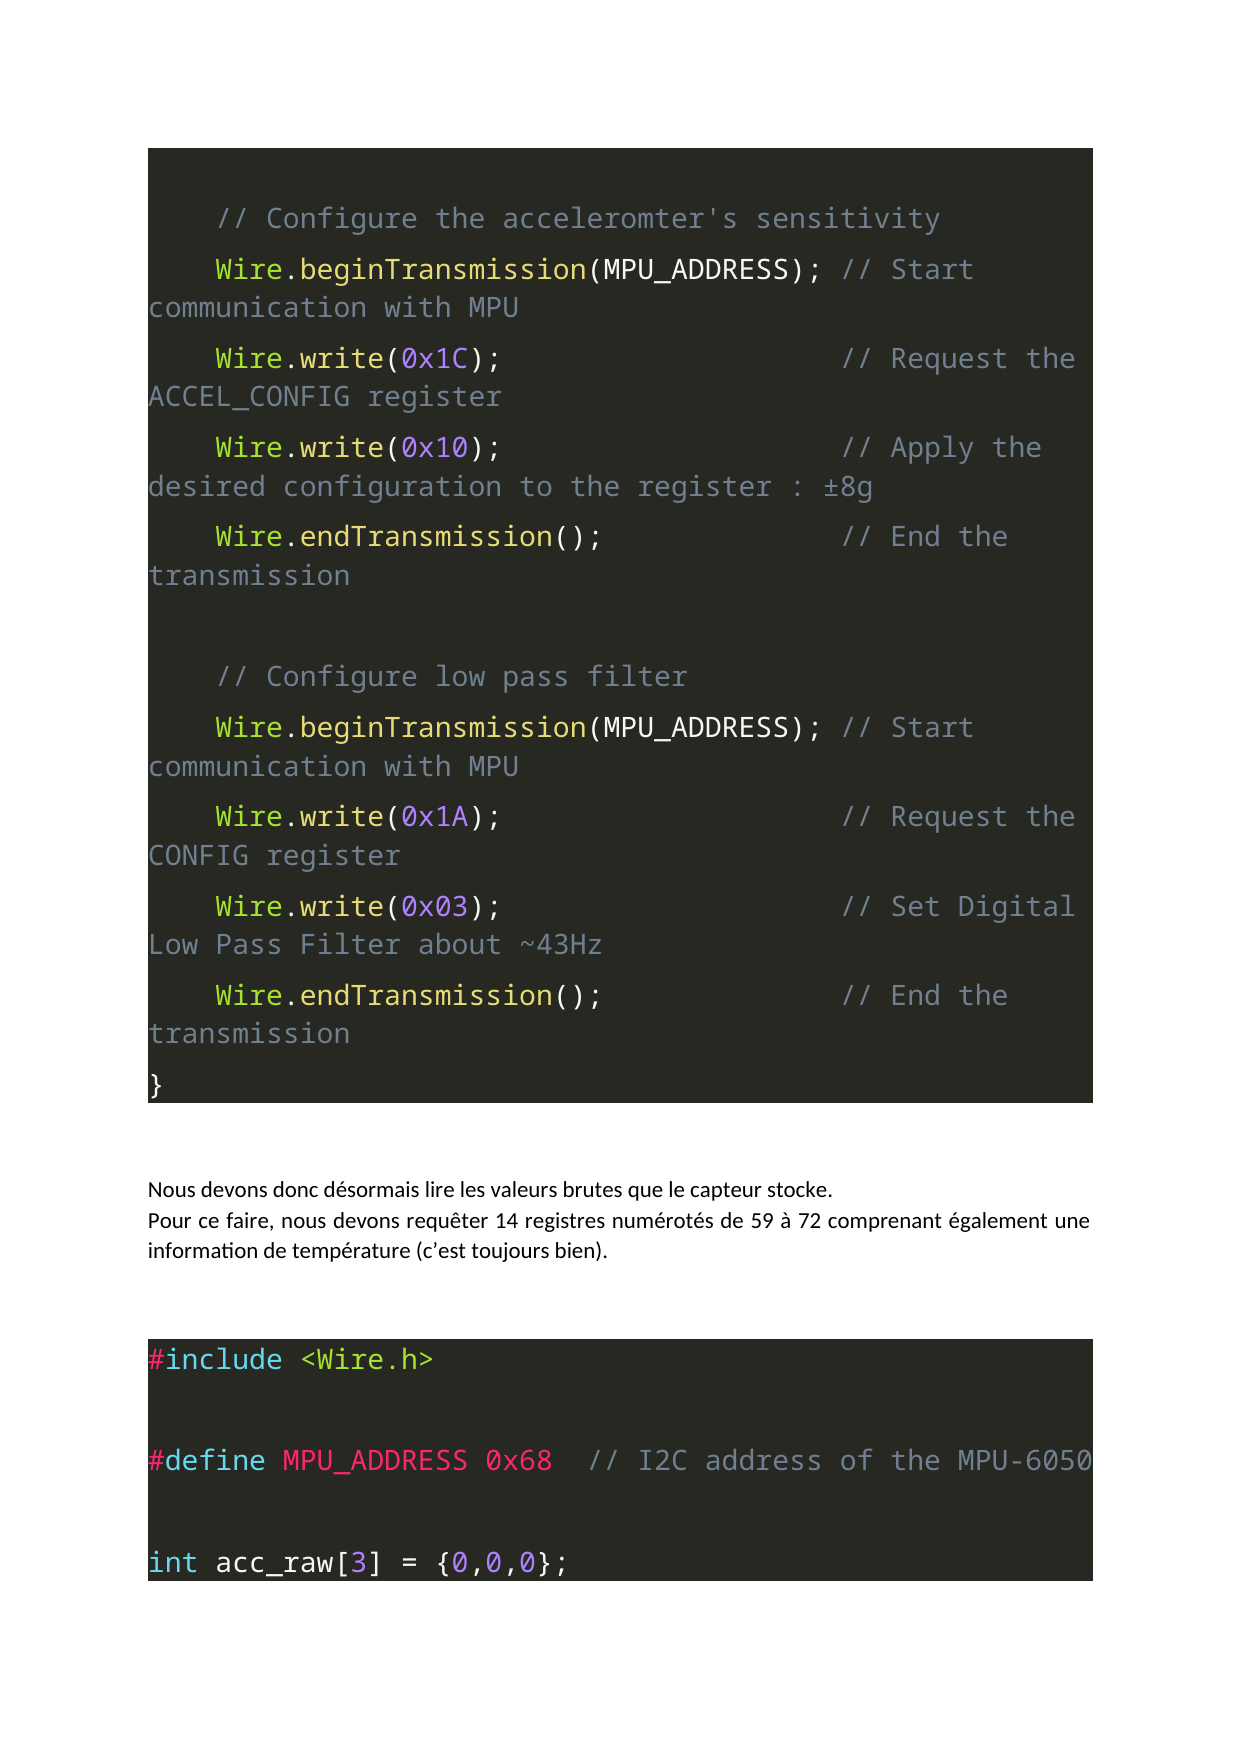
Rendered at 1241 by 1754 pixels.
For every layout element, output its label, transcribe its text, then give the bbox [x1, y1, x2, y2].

text Wire.endTransmission(); // End the transmission [148, 517, 1093, 593]
text Wire.write(0x03); // Set Digital Low Pass Filter about ~43Hz [148, 886, 1093, 963]
text #define MPU_ADDRESS 0x68 // I2C address of the MPU-6050 [148, 1441, 1093, 1479]
text Wire.beginTransmission(MPU_ADDRESS); // Start communication with MPU [148, 708, 1093, 784]
text // Configure the acceleromter's sensitivity [148, 198, 1093, 237]
text } [148, 1064, 1093, 1103]
text Wire.beginTransmission(MPU_ADDRESS); // Start communication with MPU [148, 249, 1093, 326]
text int acc_raw[3] = {0,0,0}; [148, 1542, 1093, 1581]
text Nous devons donc désormais lire les valeurs brutes que le capteur stocke. [148, 1176, 1093, 1203]
text Wire.write(0x1C); // Request the ACCEL_CONFIG register [148, 338, 1093, 415]
text Wire.endTransmission(); // End the transmission [148, 975, 1093, 1052]
text #include <Wire.h> [148, 1339, 1093, 1377]
text Wire.write(0x10); // Apply the desired configuration to the register : ±8g [148, 428, 1093, 504]
text Pour ce faire, nous devons requêter 14 registres numérotés de 59 à 72 comprenant également une information de température (c’est toujours bien). [148, 1206, 1093, 1264]
text Wire.write(0x1A); // Request the CONFIG register [148, 797, 1093, 873]
text // Configure low pass filter [148, 657, 1093, 695]
